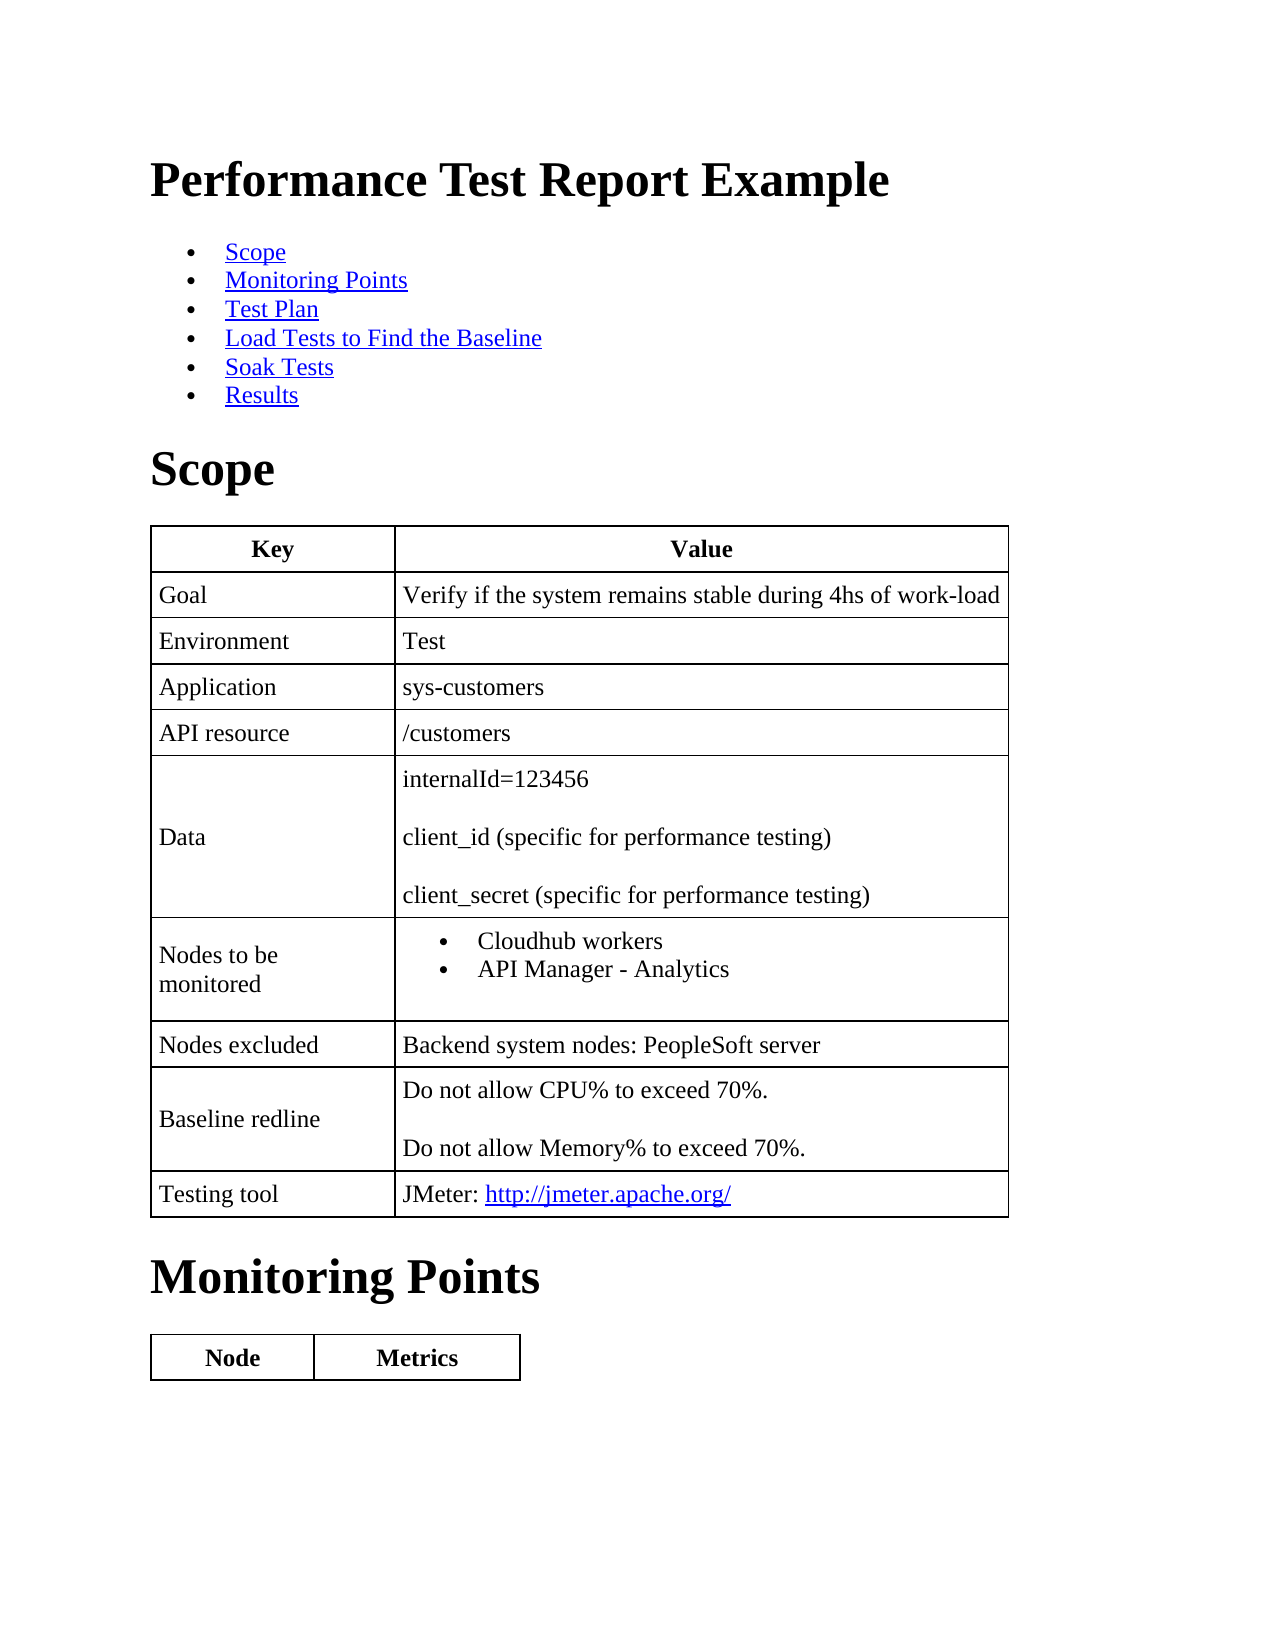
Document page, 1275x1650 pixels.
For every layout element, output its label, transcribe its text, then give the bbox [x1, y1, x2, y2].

table_cell Goal [152, 573, 394, 617]
list Results [187, 380, 1125, 409]
table_cell sys-customers [396, 665, 1008, 709]
table_cell Testing tool [152, 1172, 394, 1216]
list Soak Tests [187, 352, 1125, 380]
table_cell Test [396, 618, 1008, 663]
table_header Key [152, 527, 394, 571]
table_cell Nodes excluded [152, 1022, 394, 1066]
list Load Tests to Find the Baseline [187, 323, 1125, 352]
table_cell API resource [152, 710, 394, 755]
table_cell internalId=123456 client_id (specific for performance testing) client_secret (specific for performance testing) [396, 756, 1008, 916]
table_header Value [396, 527, 1008, 571]
list Test Plan [187, 294, 1125, 323]
list Monitoring Points [187, 265, 1125, 294]
table_cell JMeter: http://jmeter.apache.org/ [396, 1172, 1008, 1216]
table_cell Nodes to be monitored [152, 918, 394, 1020]
table_cell /customers [396, 710, 1008, 755]
subtitle Monitoring Points [150, 1247, 1125, 1304]
subtitle Performance Test Report Example [150, 150, 1125, 207]
subtitle Scope [150, 438, 1125, 496]
table_cell Do not allow CPU% to exceed 70%. Do not allow Memory% to exceed 70%. [396, 1068, 1008, 1170]
table_cell Backend system nodes: PeopleSoft server [396, 1022, 1008, 1066]
table_cell Environment [152, 618, 394, 663]
table_cell Cloudhub workers API Manager - Analytics [396, 918, 1008, 1020]
table_cell Verify if the system remains stable during 4hs of work-load [396, 573, 1008, 617]
table_cell Application [152, 665, 394, 709]
table_cell Baseline redline [152, 1068, 394, 1170]
table_header Metrics [315, 1335, 519, 1379]
list Scope [187, 237, 1125, 265]
table_cell Data [152, 756, 394, 916]
table_header Node [152, 1335, 313, 1379]
